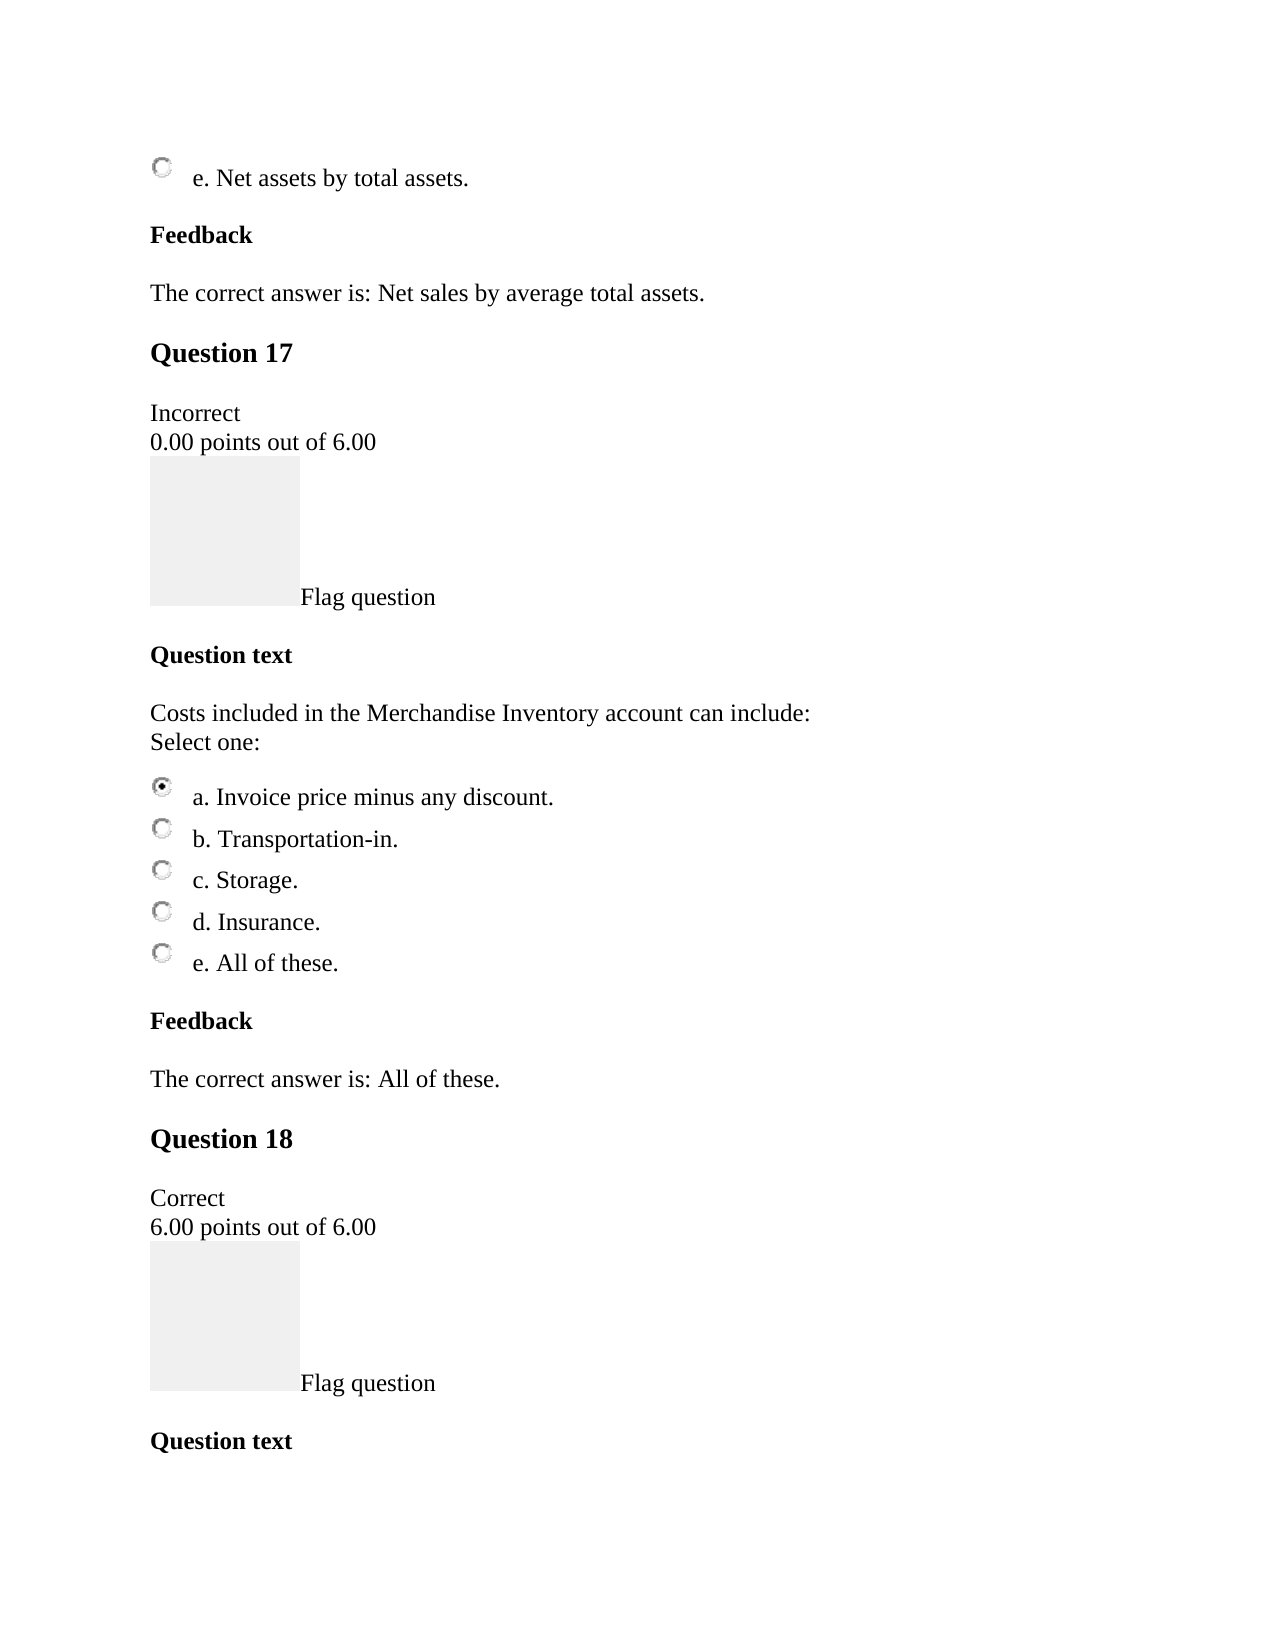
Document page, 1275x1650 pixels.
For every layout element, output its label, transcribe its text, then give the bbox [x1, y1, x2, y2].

text The correct answer is: Net sales by average total assets. [150, 278, 1125, 307]
text d. Insurance. [150, 894, 1125, 936]
text e. Net assets by total assets. [150, 150, 1125, 191]
text 0.00 points out of 6.00 [150, 427, 1125, 456]
text Feedback [150, 1006, 1125, 1035]
text Costs included in the Merchandise Inventory account can include: [150, 698, 1125, 727]
text a. Invoice price minus any discount. [150, 756, 1125, 811]
text The correct answer is: All of these. [150, 1064, 1125, 1093]
text Select one: [150, 727, 1125, 756]
text Question 18 [150, 1122, 1125, 1154]
text Feedback [150, 221, 1125, 249]
text c. Storage. [150, 853, 1125, 894]
text b. Transportation-in. [150, 811, 1125, 853]
text e. All of these. [150, 936, 1125, 977]
text Correct [150, 1183, 1125, 1212]
text Question text [150, 640, 1125, 669]
text 6.00 points out of 6.00 [150, 1212, 1125, 1241]
text Flag question [150, 456, 1125, 611]
text Flag question [150, 1241, 1125, 1397]
text Question text [150, 1426, 1125, 1454]
text Question 17 [150, 336, 1125, 369]
text Incorrect [150, 398, 1125, 427]
